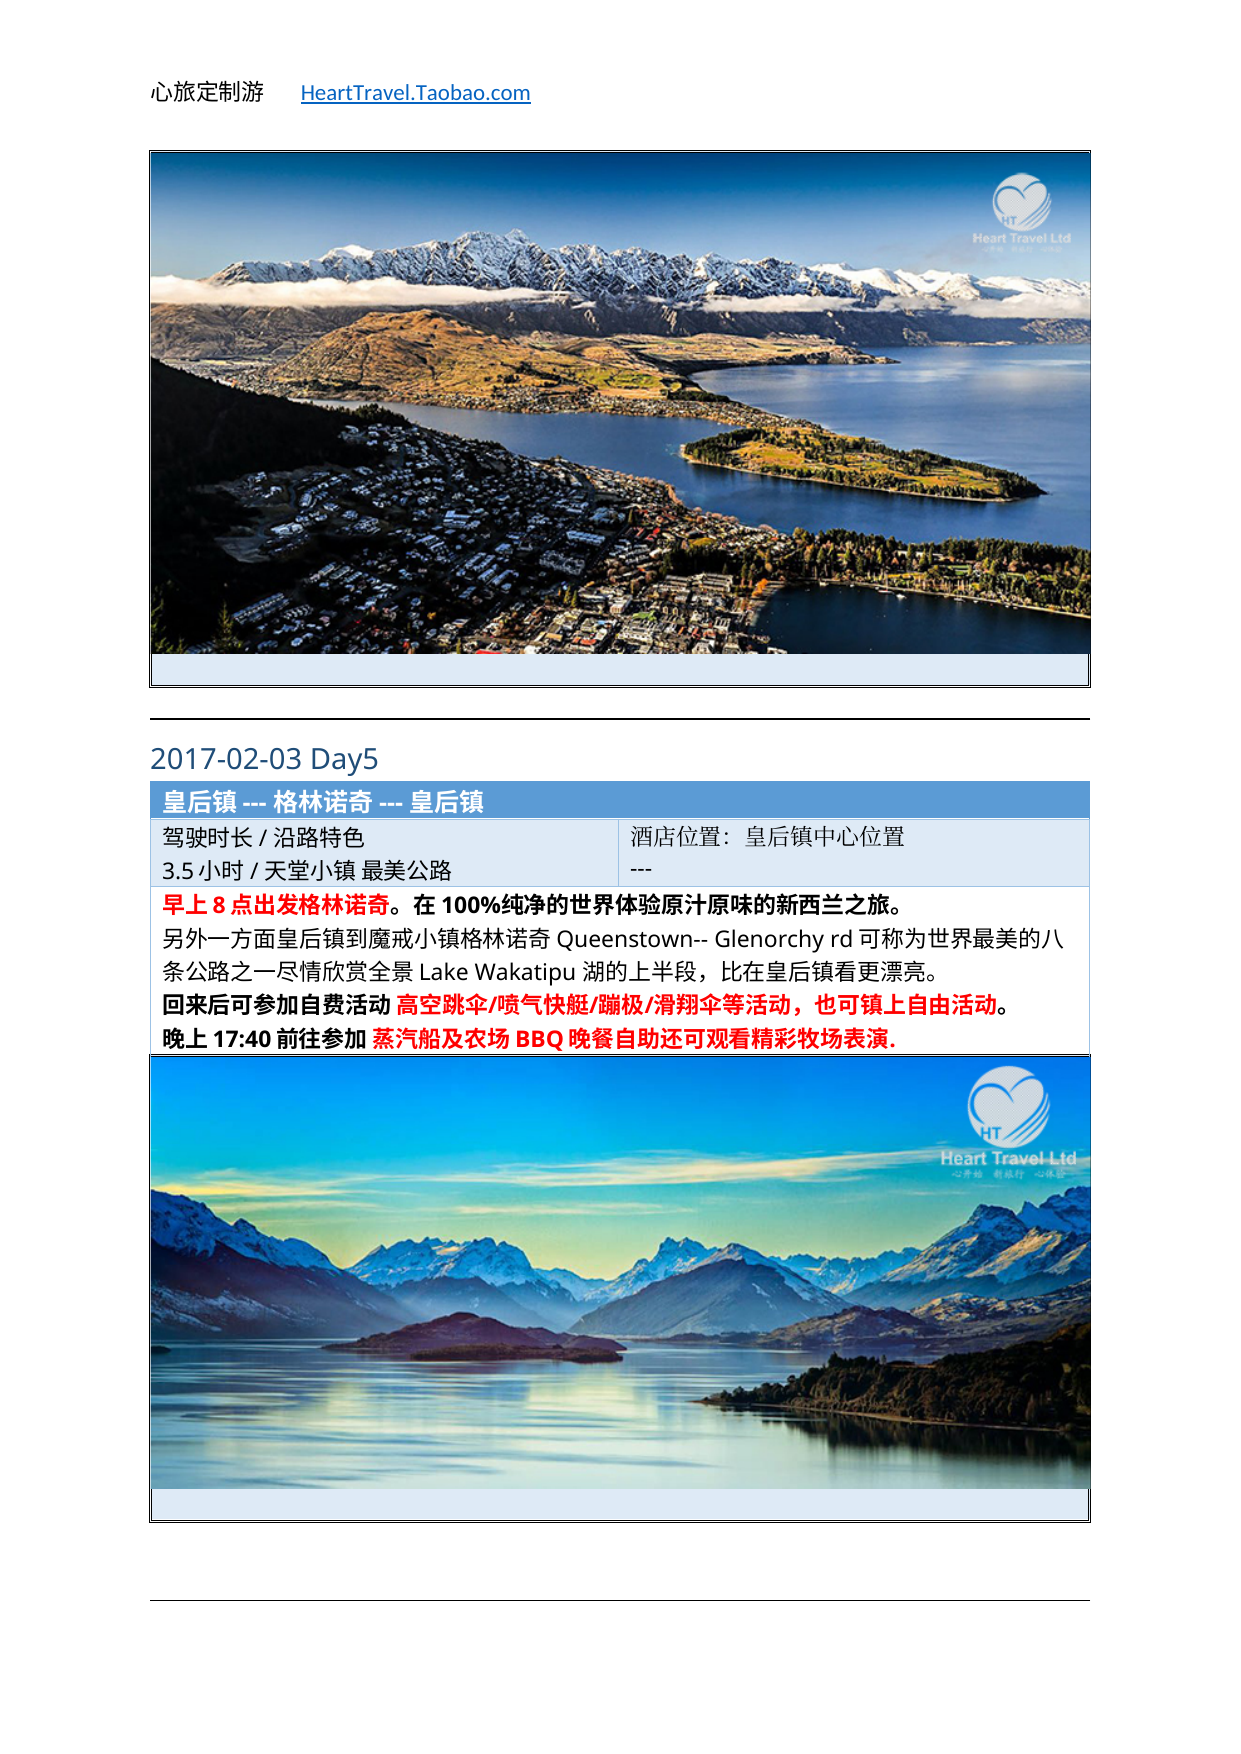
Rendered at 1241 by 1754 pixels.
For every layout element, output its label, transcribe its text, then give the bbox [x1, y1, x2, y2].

table_cell [152, 1489, 1088, 1519]
table_cell 驾驶时长 / 沿路特色 3.5小时 / 天堂小镇 最美公路 [151, 820, 618, 886]
table_cell 酒店位置：皇后镇中心位置 --- [619, 820, 1089, 886]
table_cell 早上8点出发格林诺奇。在100%纯净的世界体验原汁原味的新西兰之旅。 另外一方面皇后镇到魔戒小镇格林诺奇Queenstown-- Glenorchy rd可称为世界最美的八条公路之一尽情欣赏全景Lake Wakatipu 湖的上半段，比在皇后镇看更漂亮。 回来后可参加自费活动 高空跳伞/喷气快艇/蹦极/滑翔伞等活动，也可镇上自由活动。 晚上17:40前往参加 蒸汽船及农场BBQ晚餐自助还可观看精彩牧场表演. [151, 887, 1089, 1054]
table_cell [152, 654, 1088, 685]
picture [150, 1057, 1091, 1489]
picture [150, 153, 1091, 654]
subtitle 2017-02-03 Day5 [150, 738, 1090, 778]
table_header 皇后镇 --- 格林诺奇 --- 皇后镇 [151, 782, 1089, 818]
